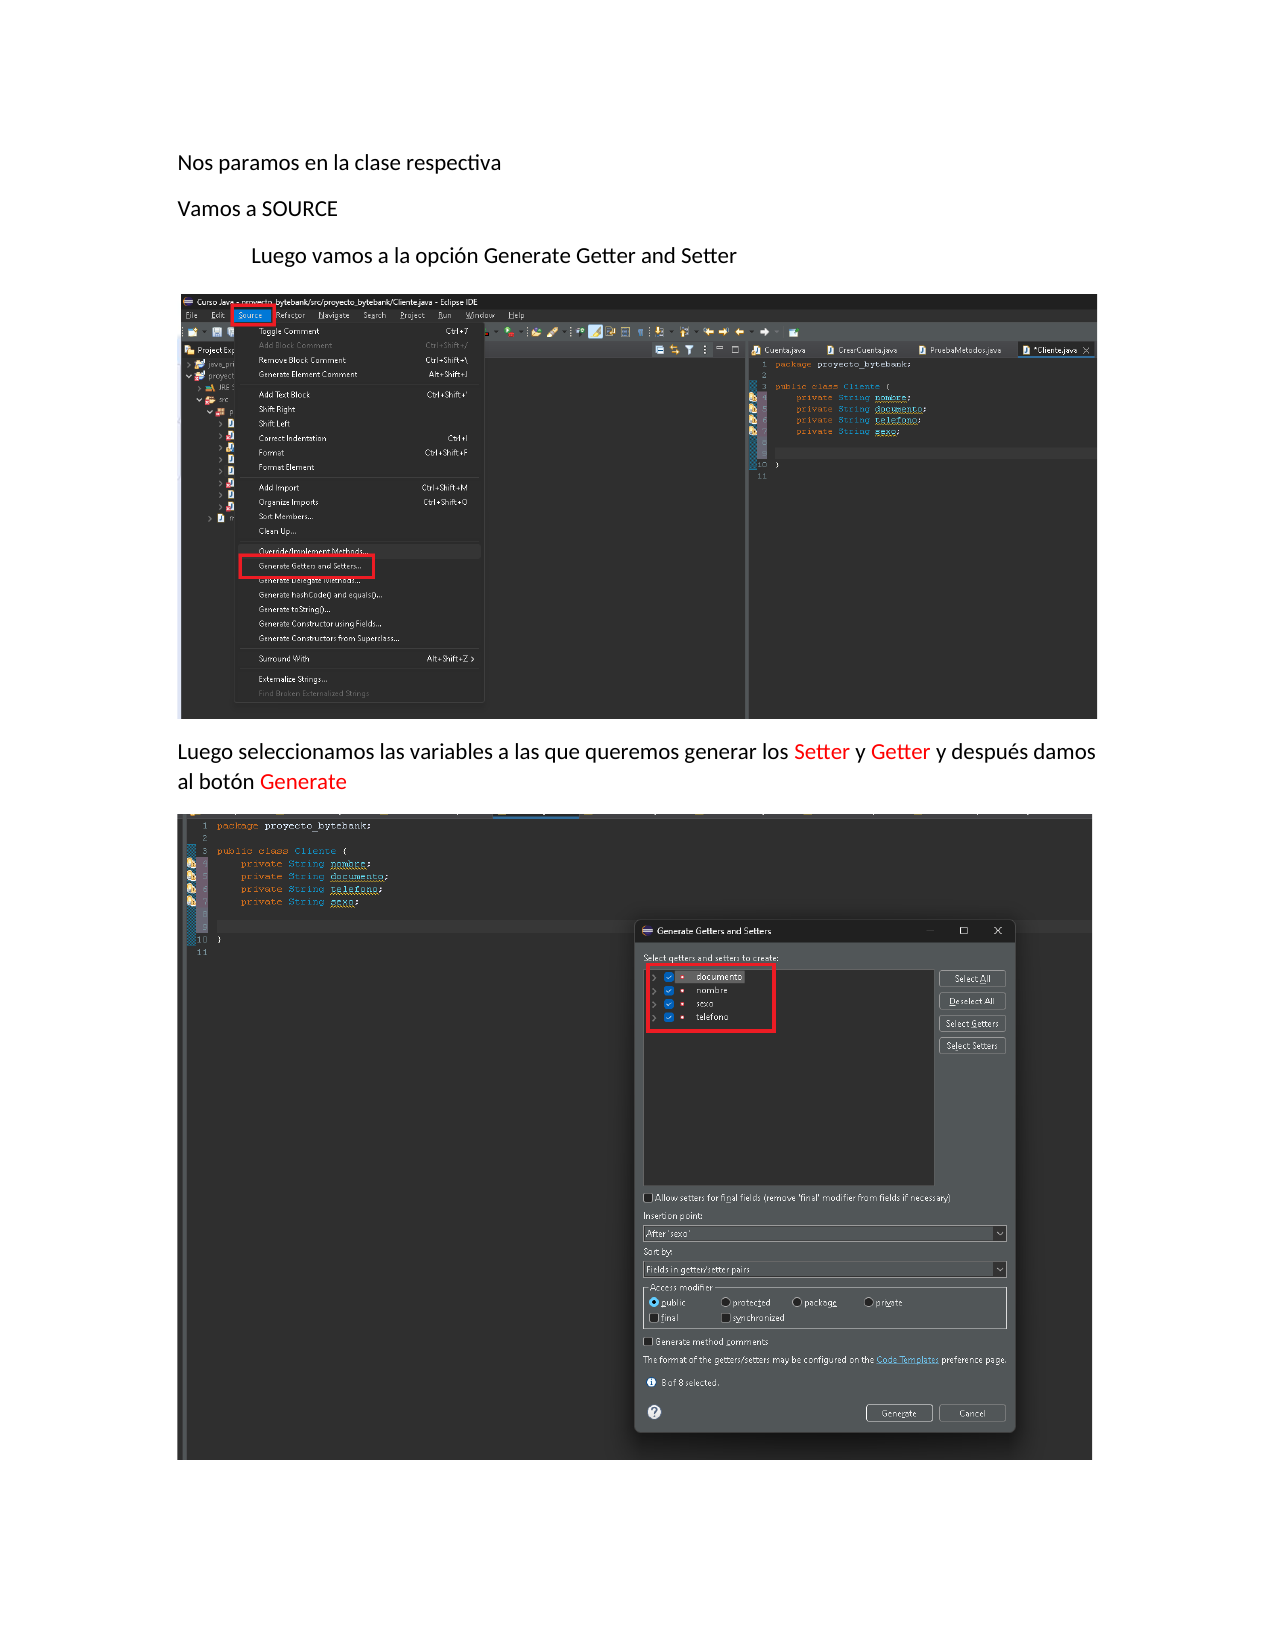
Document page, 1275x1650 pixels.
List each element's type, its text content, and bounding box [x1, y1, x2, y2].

text Luego seleccionamos las variables a las que queremos generar los Setter y Getter y después damos al botón Generate [177, 737, 1098, 795]
text Luego vamos a la opción Generate Getter and Setter [177, 241, 1098, 269]
text Nos paramos en la clase respectiva [177, 148, 1098, 176]
text Vamos a SOURCE [177, 194, 1098, 222]
picture [177, 288, 1098, 719]
picture [177, 814, 1093, 1460]
